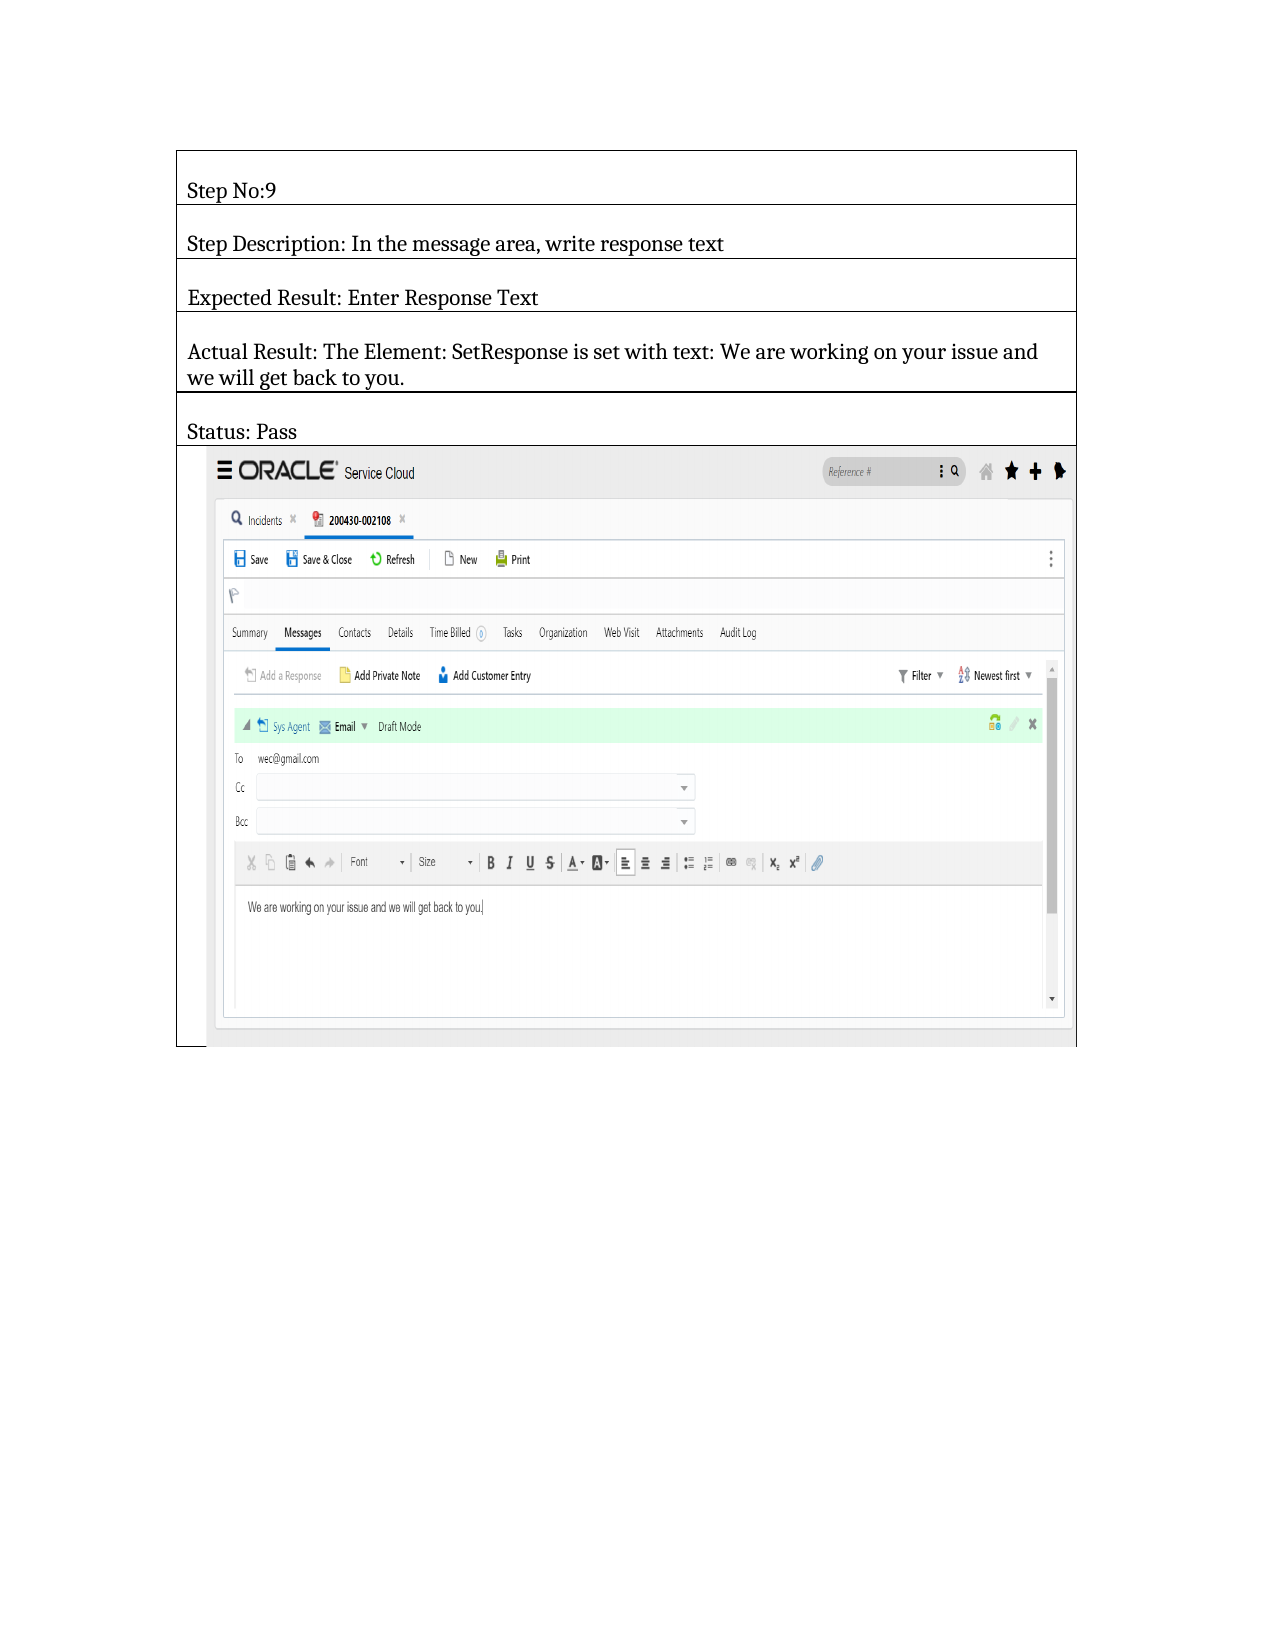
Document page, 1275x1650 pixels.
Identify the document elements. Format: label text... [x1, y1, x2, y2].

table_header Step No:9 [177, 151, 1076, 204]
table_cell Status: Pass [177, 393, 1076, 445]
table_cell [177, 446, 206, 1046]
table_cell Expected Result: Enter Response Text [177, 259, 1076, 311]
table_cell Actual Result: The Element: SetResponse is set with text: We are working on your issue and we will get back to you. [177, 312, 1076, 391]
picture [206, 446, 1077, 1047]
table_cell Step Description: In the message area, write response text [177, 205, 1076, 257]
